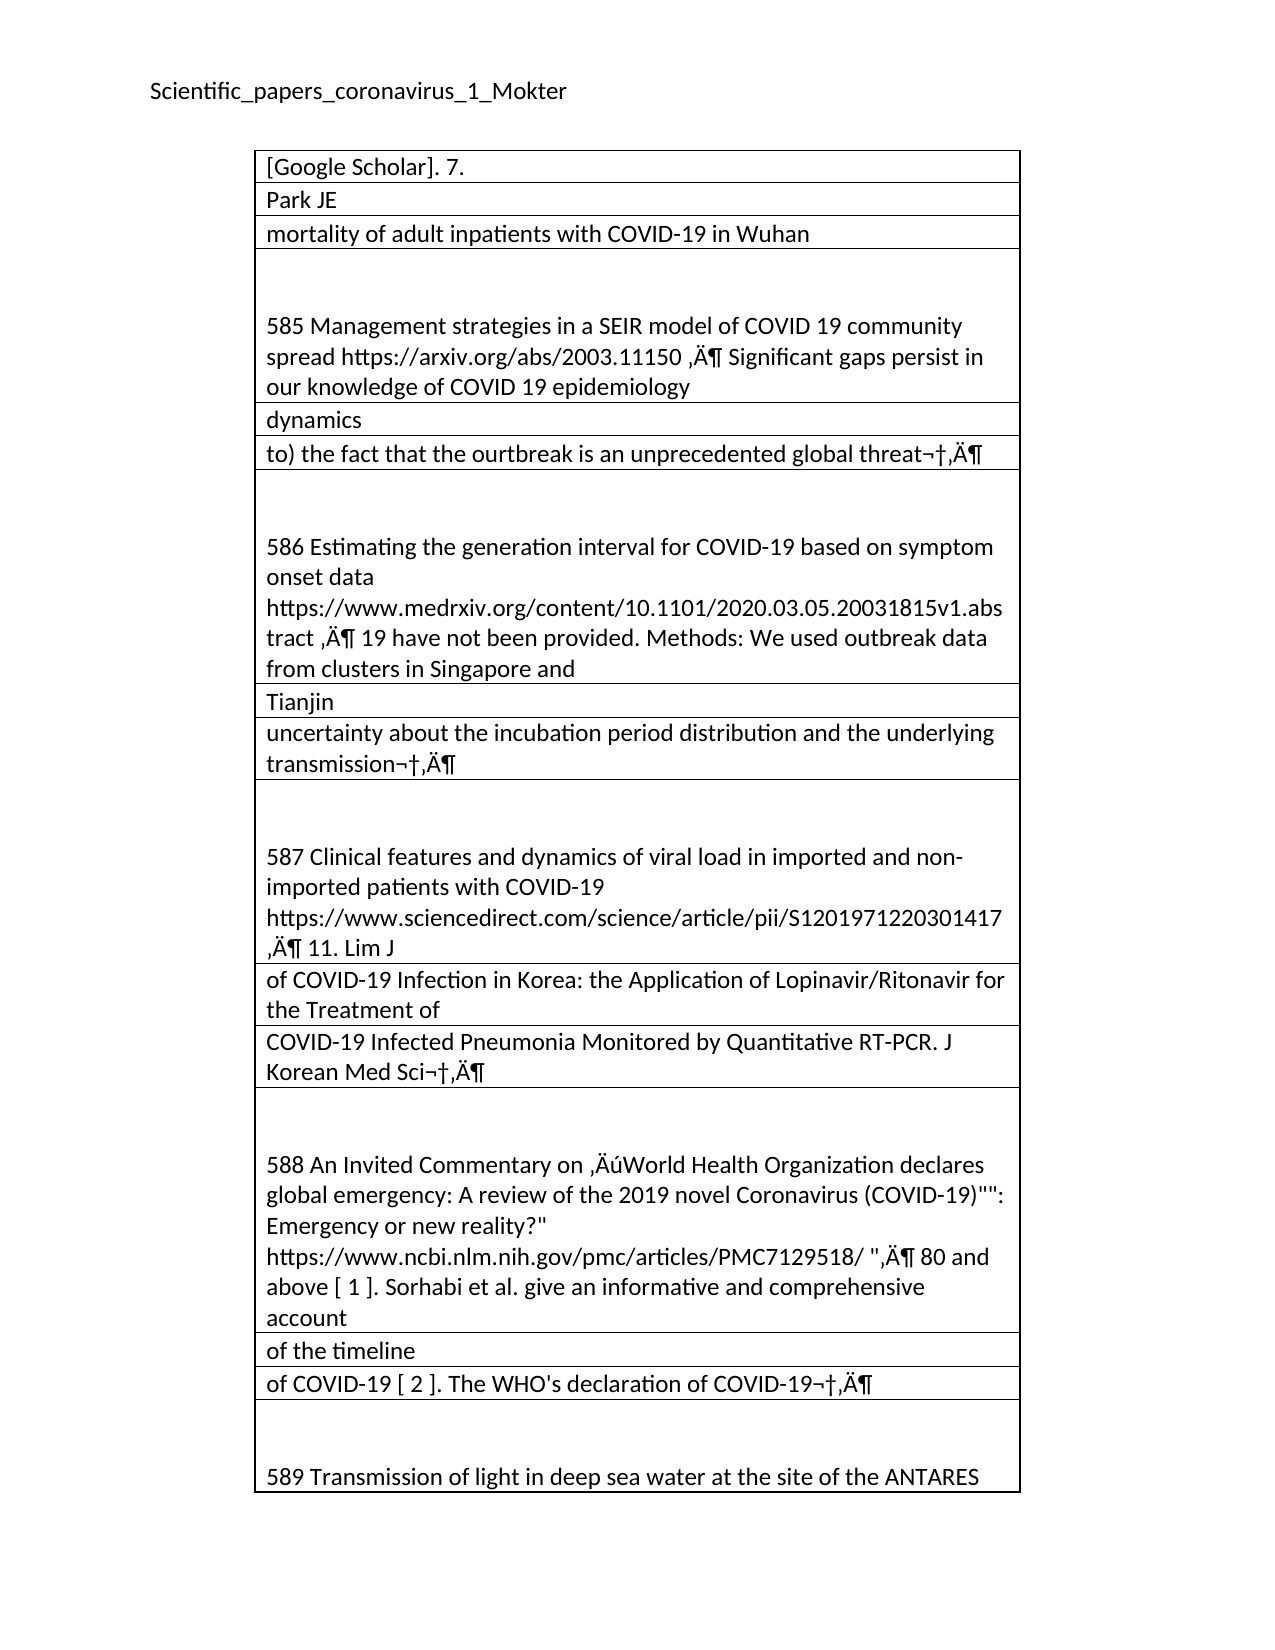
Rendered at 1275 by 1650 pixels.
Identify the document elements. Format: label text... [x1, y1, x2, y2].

table_cell uncertainty about the incubation period distribution and the underlying transmission¬†‚Ä¶ [256, 718, 1019, 779]
table_cell 587 Clinical features and dynamics of viral load in imported and non-imported patients with COVID-19 https://www.sciencedirect.com/science/article/pii/S1201971220301417 ‚Ä¶ 11. Lim J [256, 780, 1019, 963]
table_cell mortality of adult inpatients with COVID-19 in Wuhan [256, 216, 1019, 248]
table_cell Park JE [256, 183, 1019, 215]
table_cell of COVID-19 [ 2 ]. The WHO's declaration of COVID-19¬†‚Ä¶ [256, 1367, 1019, 1399]
table_cell 586 Estimating the generation interval for COVID-19 based on symptom onset data https://www.medrxiv.org/content/10.1101/2020.03.05.20031815v1.abstract ‚Ä¶ 19 have not been provided. Methods: We used outbreak data from clusters in Singapore and [256, 470, 1019, 683]
table_cell of the timeline [256, 1333, 1019, 1366]
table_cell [256, 151, 1019, 182]
table_cell dynamics [256, 403, 1019, 435]
table_cell of COVID-19 Infection in Korea: the Application of Lopinavir/Ritonavir for the Treatment of [256, 964, 1019, 1025]
table_cell COVID-19 Infected Pneumonia Monitored by Quantitative RT-PCR. J Korean Med Sci¬†‚Ä¶ [256, 1026, 1019, 1087]
table_cell 585 Management strategies in a SEIR model of COVID 19 community spread https://arxiv.org/abs/2003.11150 ‚Ä¶ Significant gaps persist in our knowledge of COVID 19 epidemiology [256, 249, 1019, 402]
table_cell 588 An Invited Commentary on ‚ÄúWorld Health Organization declares global emergency: A review of the 2019 novel Coronavirus (COVID-19)"": Emergency or new reality?" https://www.ncbi.nlm.nih.gov/pmc/articles/PMC7129518/ "‚Ä¶ 80 and above [ 1 ]. Sorhabi et al. give an informative and comprehensive account [256, 1088, 1019, 1332]
table_cell Tianjin [256, 684, 1019, 717]
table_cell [256, 1400, 1019, 1491]
table_cell to) the fact that the ourtbreak is an unprecedented global threat¬†‚Ä¶ [256, 436, 1019, 468]
